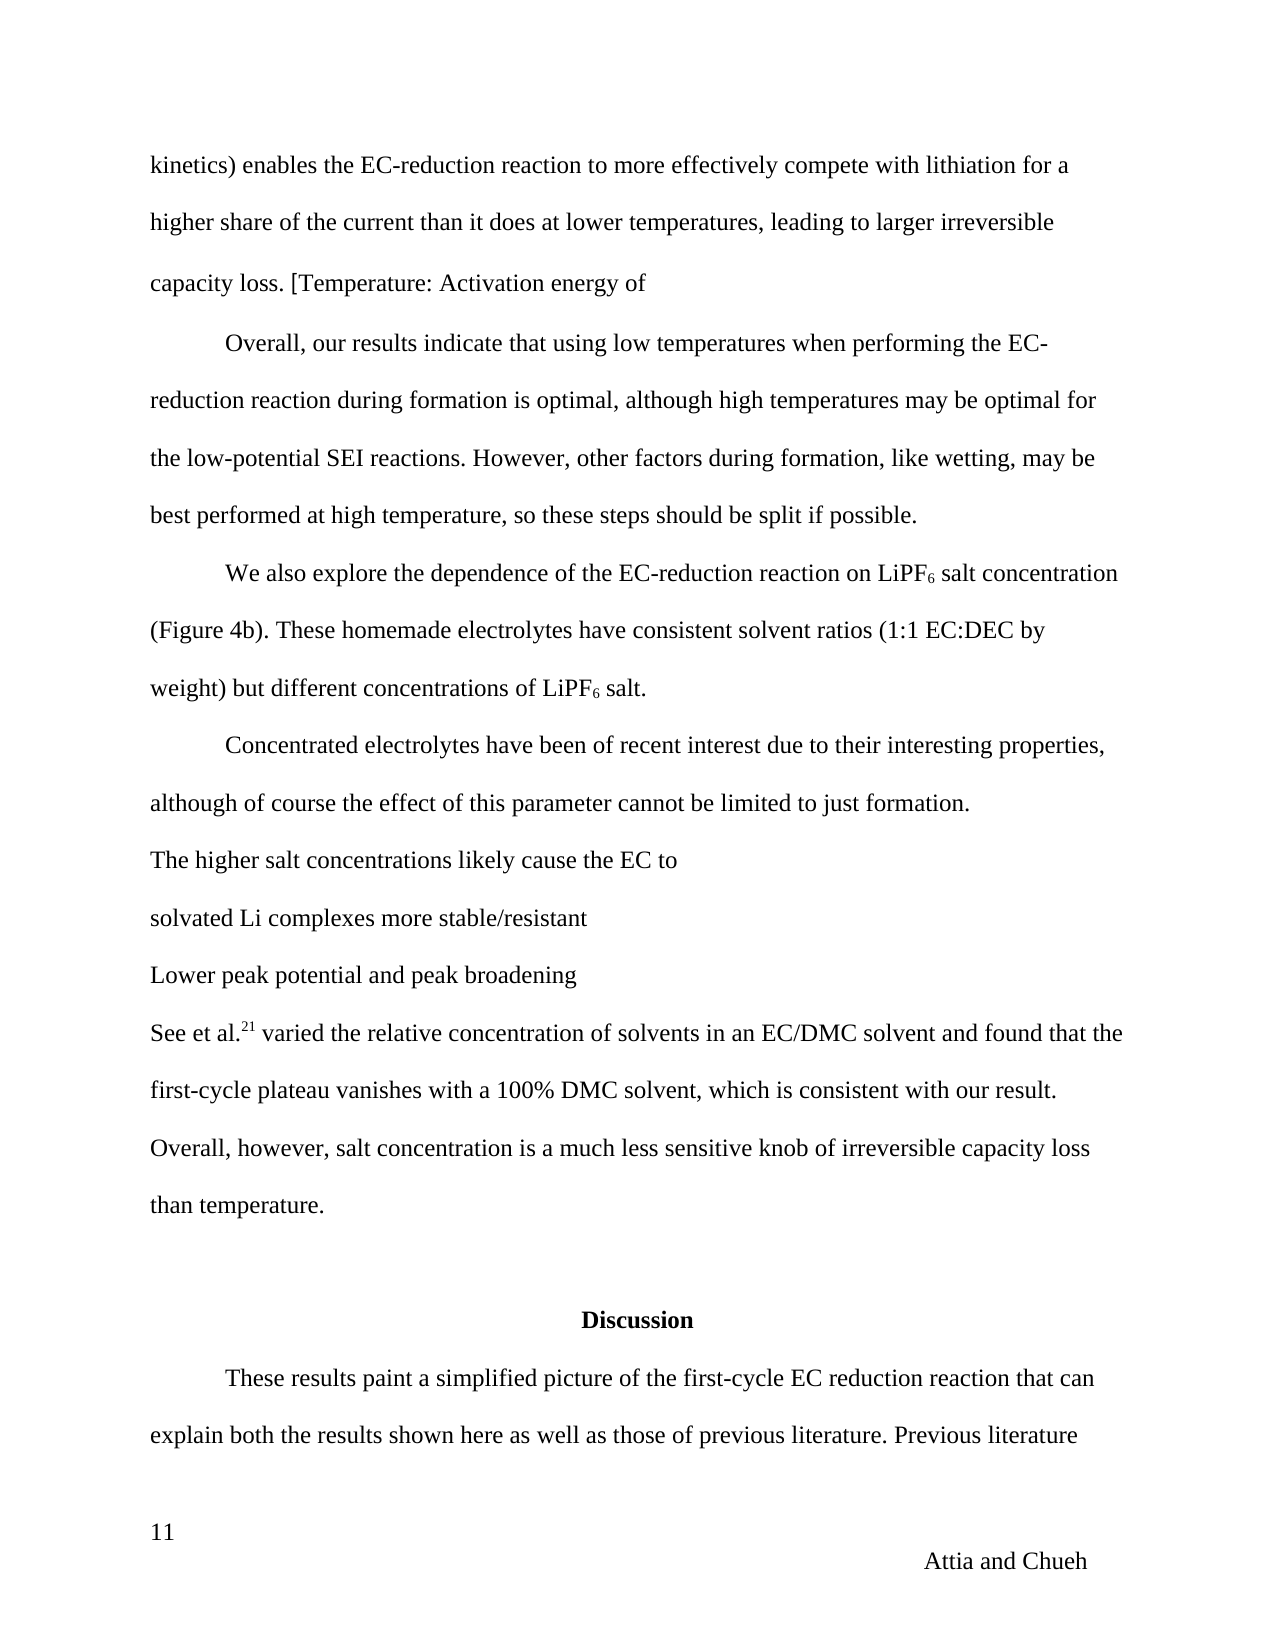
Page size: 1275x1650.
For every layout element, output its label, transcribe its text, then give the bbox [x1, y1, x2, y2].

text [150, 1363, 1125, 1449]
text Overall, our results indicate that using low temperatures when performing the EC-reduction reaction during formation is optimal, although high temperatures may be optimal for the low-potential SEI reactions. However, other factors during formation, like wetting, may be best performed at high temperature, so these steps should be split if possible. [150, 328, 1125, 529]
text The higher salt concentrations likely cause the EC to [150, 845, 1125, 874]
text Overall, however, salt concentration is a much less sensitive knob of irreversible capacity loss than temperature. [150, 1133, 1125, 1219]
text solvated Li complexes more stable/resistant [150, 903, 1125, 932]
text Discussion [150, 1305, 1125, 1334]
text We also explore the dependence of the EC-reduction reaction on LiPF6 salt concentration (Figure 4b). These homemade electrolytes have consistent solvent ratios (1:1 EC:DEC by weight) but different concentrations of LiPF6 salt. [150, 558, 1125, 702]
text See et al.21 varied the relative concentration of solvents in an EC/DMC solvent and found that the first-cycle plateau vanishes with a 100% DMC solvent, which is consistent with our result. [150, 1018, 1125, 1104]
text Lower peak potential and peak broadening [150, 960, 1125, 989]
text Concentrated electrolytes have been of recent interest due to their interesting properties, although of course the effect of this parameter cannot be limited to just formation. [150, 730, 1125, 817]
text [150, 150, 1125, 297]
